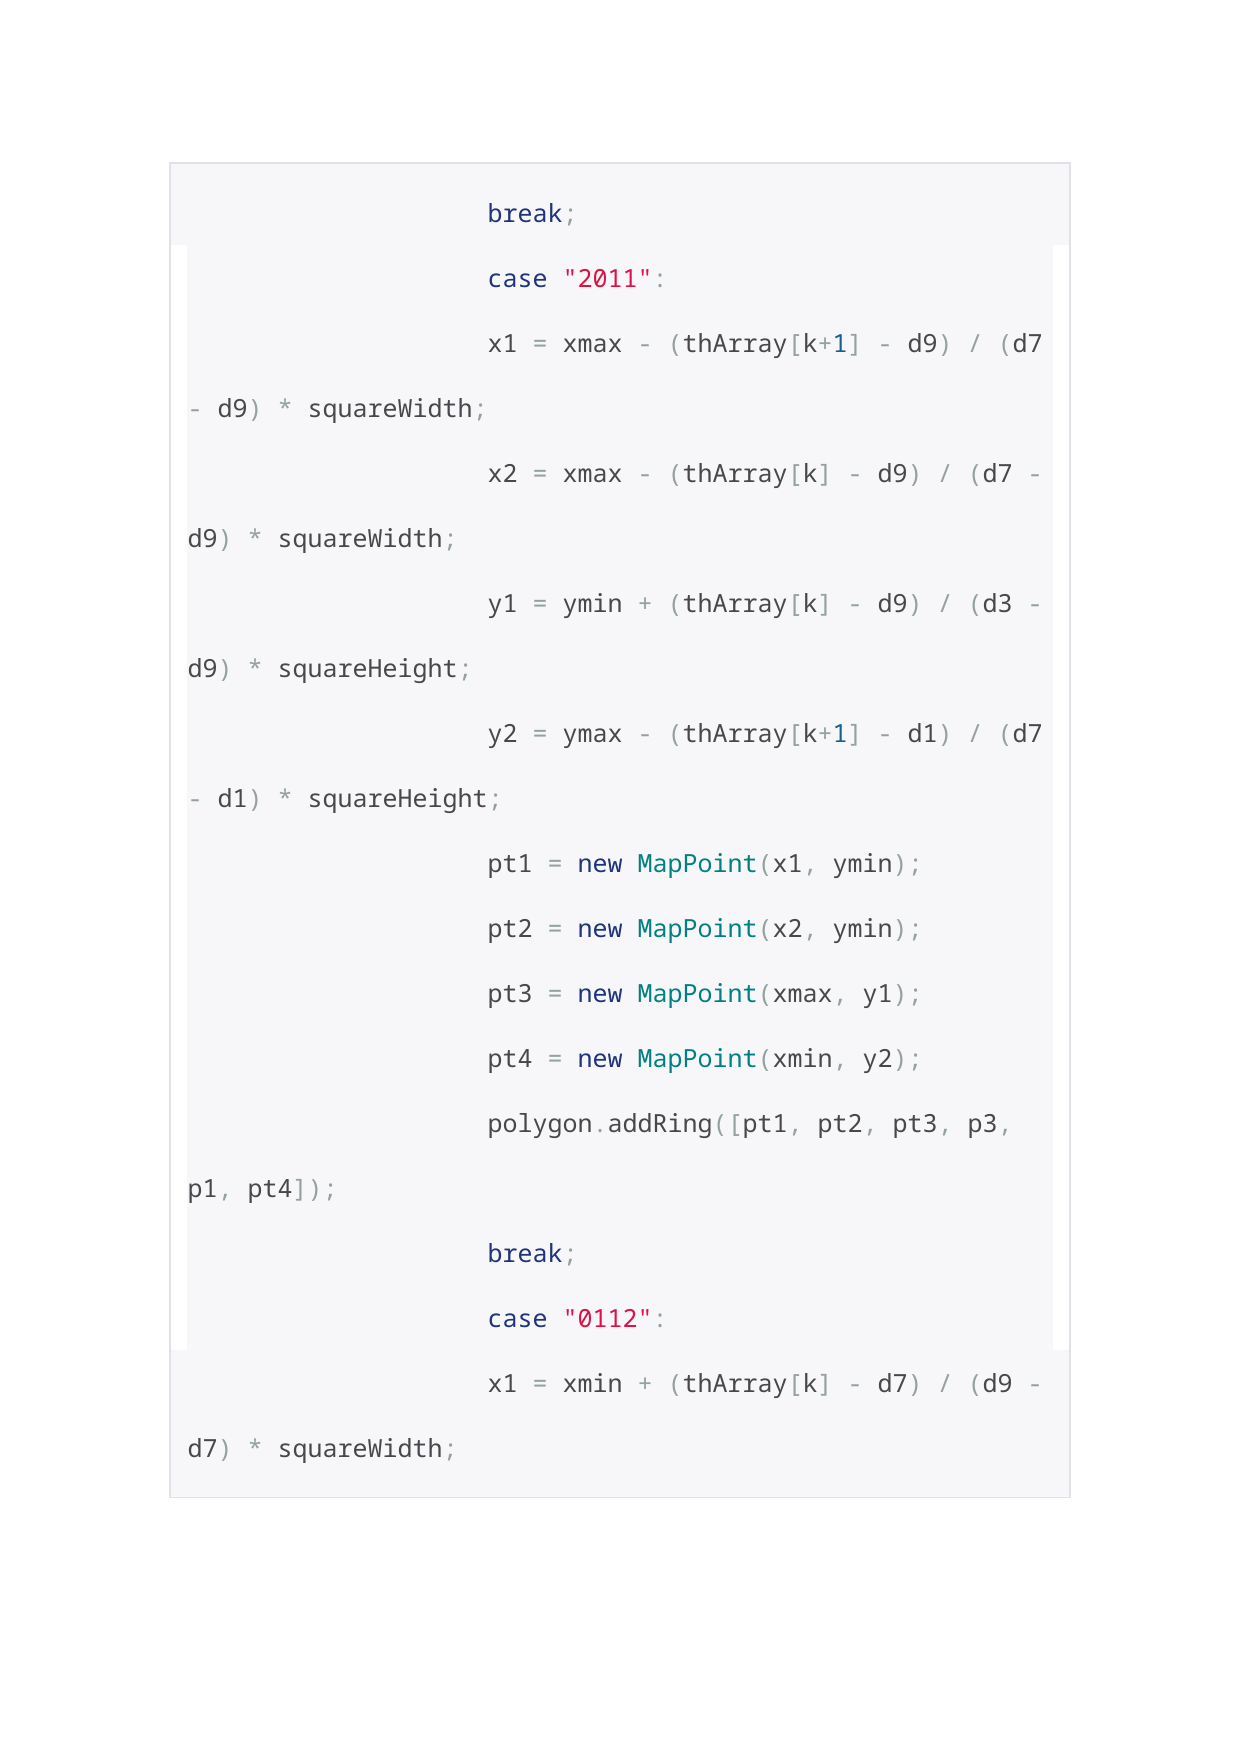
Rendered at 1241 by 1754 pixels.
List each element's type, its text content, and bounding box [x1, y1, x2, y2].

text case "0112": [187, 1285, 1053, 1332]
text pt2 = new MapPoint(x2, ymin); [187, 895, 1053, 960]
text pt4 = new MapPoint(xmin, y2); [187, 1025, 1053, 1090]
text pt1 = new MapPoint(x1, ymin); [187, 830, 1053, 895]
text case "2011": [187, 245, 1053, 310]
text x1 = xmax - (thArray[k+1] - d9) / (d7 - d9) * squareWidth; [187, 310, 1053, 440]
text y1 = ymin + (thArray[k] - d9) / (d3 - d9) * squareHeight; [187, 570, 1053, 700]
text polygon.addRing([pt1, pt2, pt3, p3, p1, pt4]); [187, 1090, 1053, 1220]
text y2 = ymax - (thArray[k+1] - d1) / (d7 - d1) * squareHeight; [187, 700, 1053, 830]
text x2 = xmax - (thArray[k] - d9) / (d7 - d9) * squareWidth; [187, 440, 1053, 570]
text pt3 = new MapPoint(xmax, y1); [187, 960, 1053, 1025]
text break; [187, 1220, 1053, 1285]
text break; [171, 164, 1069, 245]
text x1 = xmin + (thArray[k] - d7) / (d9 - d7) * squareWidth; [171, 1332, 1069, 1497]
